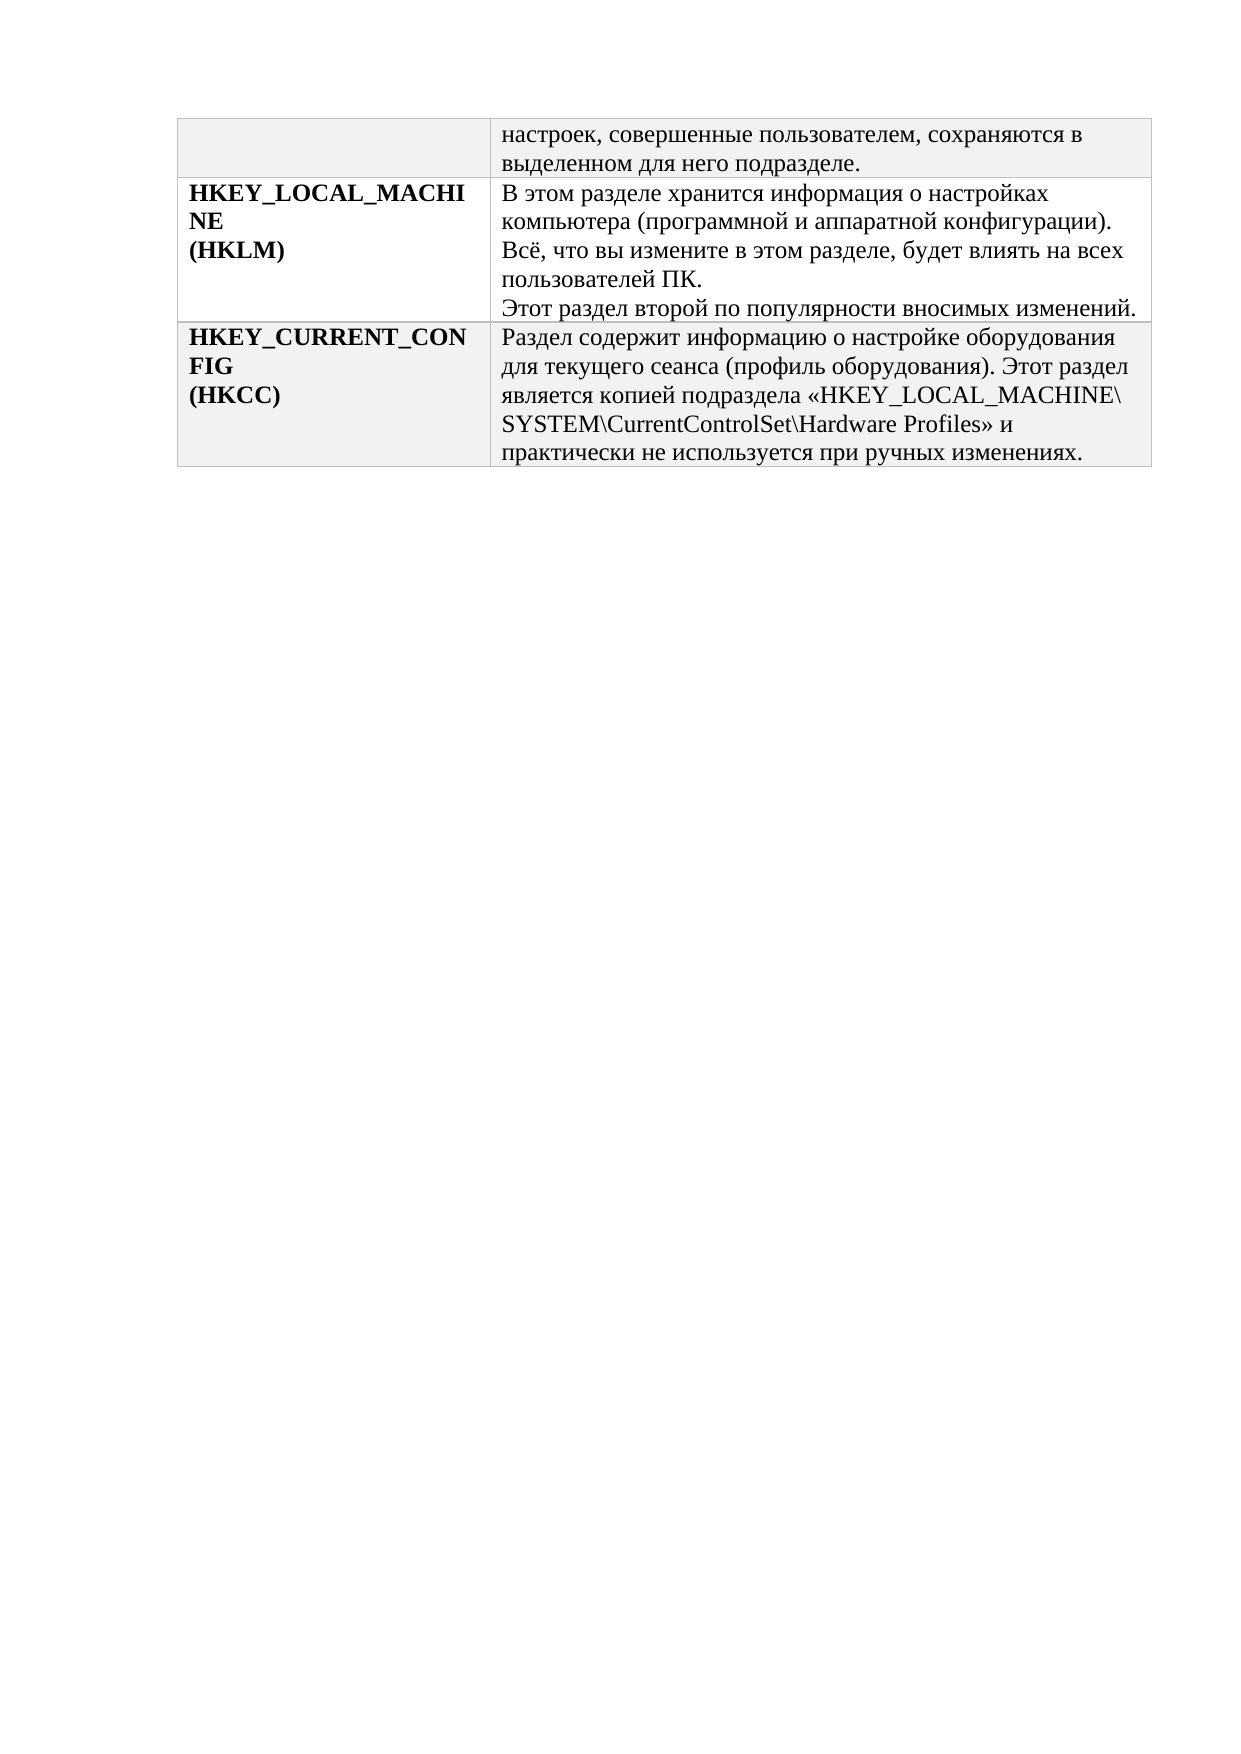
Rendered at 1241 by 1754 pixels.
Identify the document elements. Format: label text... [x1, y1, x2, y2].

table_cell В этом разделе хранится информация о настройках компьютера (программной и аппаратной конфигурации). Всё, что вы измените в этом разделе, будет влиять на всех пользователей ПК. Этот раздел второй по популярности вносимых изменений. [491, 178, 1151, 321]
table_cell HKEY_LOCAL_MACHINE (HKLM) [178, 178, 490, 321]
table_cell HKEY_USERS (HKU) [178, 119, 490, 177]
table_cell HKEY_CURRENT_CONFIG (HKCC) [178, 323, 490, 466]
table_cell Раздел содержит информацию о настройке оборудования для текущего сеанса (профиль оборудования). Этот раздел является копией подраздела «HKEY_LOCAL_MACHINE\SYSTEM\CurrentControlSet\Hardware Profiles» и практически не используется при ручных изменениях. [491, 323, 1151, 466]
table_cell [491, 119, 1151, 177]
